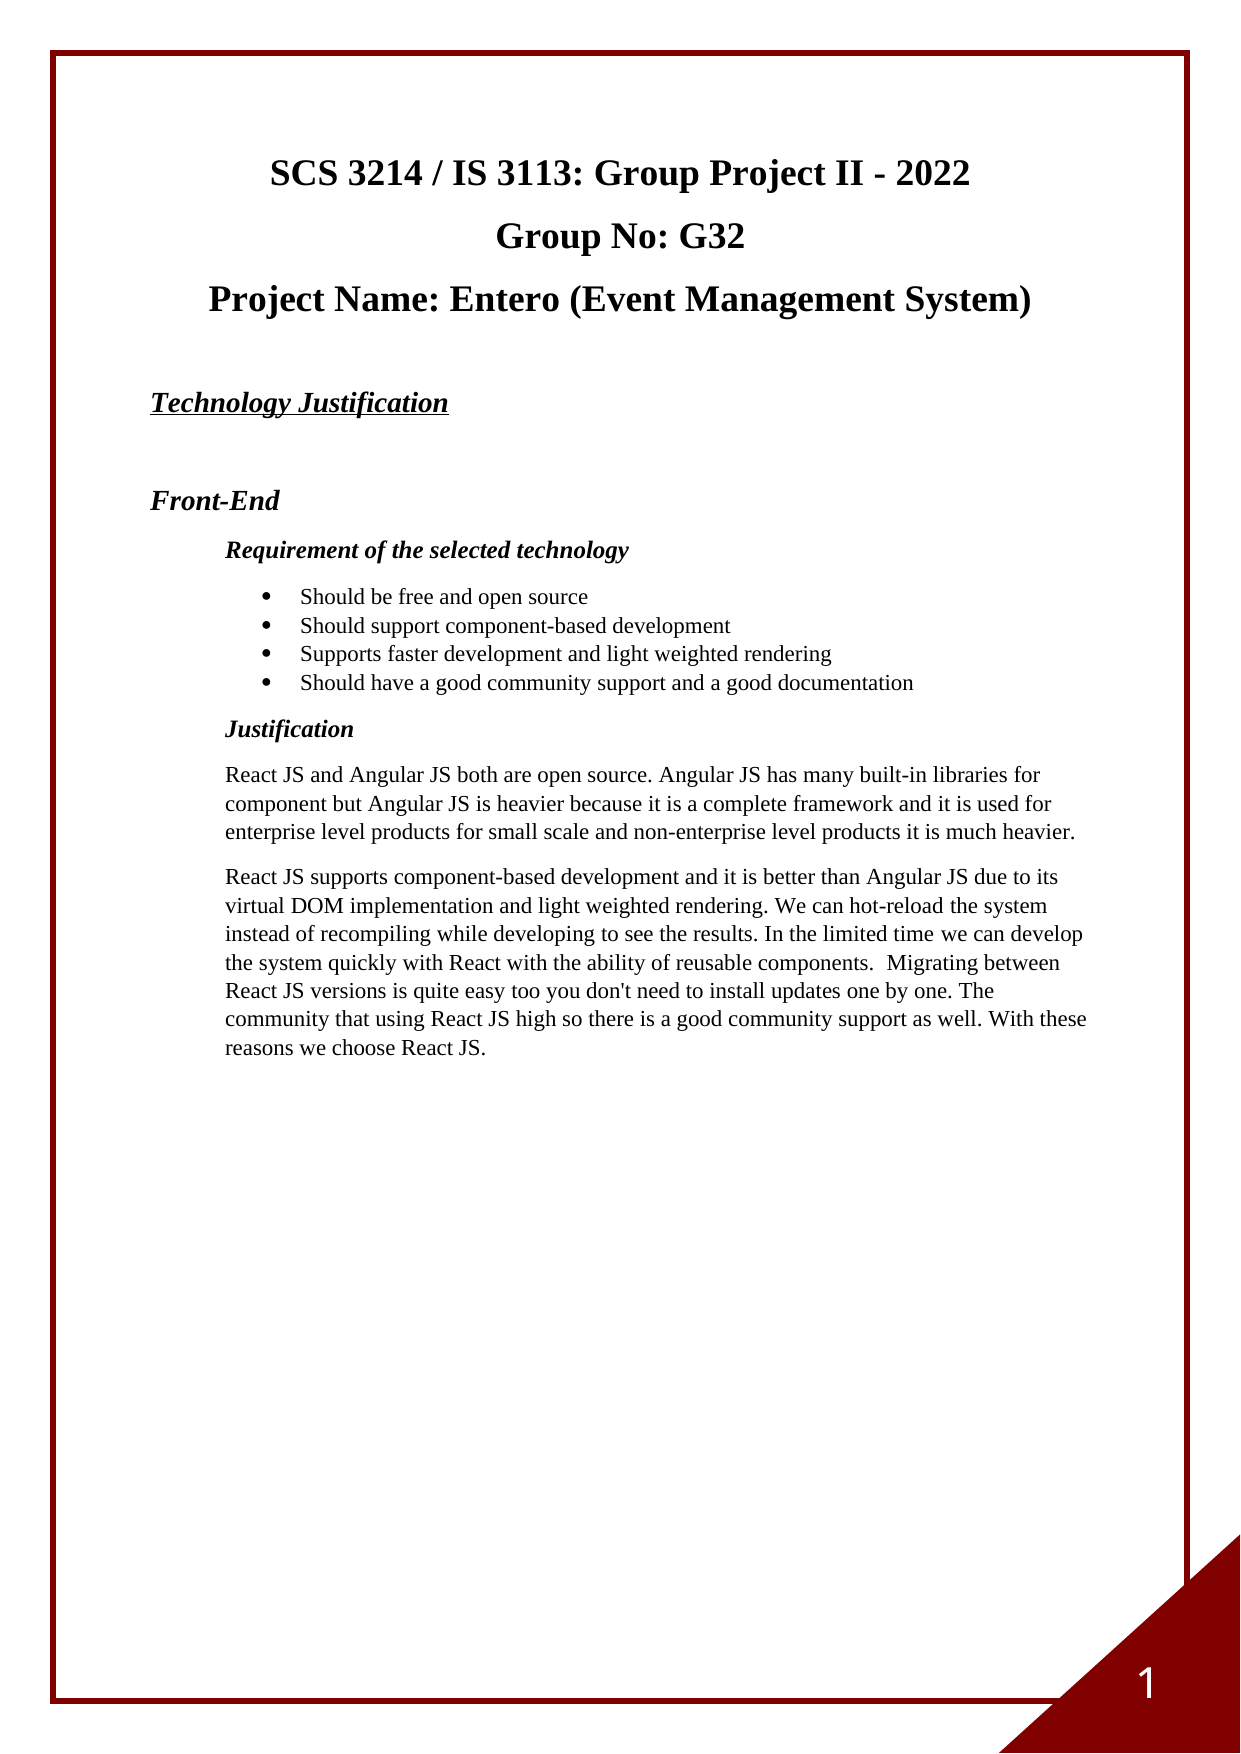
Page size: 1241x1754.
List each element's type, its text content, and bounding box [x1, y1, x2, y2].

list Should have a good community support and a good documentation [262, 668, 1090, 695]
text SCS 3214 / IS 3113: Group Project II - 2022 [150, 150, 1090, 193]
text Requirement of the selected technology [150, 536, 1090, 564]
text React JS supports component-based development and it is better than Angular JS due to its virtual DOM implementation and light weighted rendering. We can hot-reload the system instead of recompiling while developing to see the results. In the limited time we can develop the system quickly with React with the ability of reusable components. Migrating between React JS versions is quite easy too you don't need to install updates one by one. The community that using React JS high so there is a good community support as well. With these reasons we choose React JS. [225, 863, 1090, 1060]
text Project Name: Entero (Event Management System) [150, 276, 1090, 319]
text Group No: G32 [150, 213, 1090, 256]
list Should be free and open source [262, 583, 1090, 609]
list Supports faster development and light weighted rendering [262, 640, 1090, 666]
list Should support component-based development [262, 612, 1090, 638]
text Technology Justification [150, 385, 1090, 418]
text React JS and Angular JS both are open source. Angular JS has many built-in libraries for component but Angular JS is heavier because it is a complete framework and it is used for enterprise level products for small scale and non-enterprise level products it is much heavier. [225, 761, 1090, 844]
text Justification [150, 714, 1090, 742]
text Front-End [150, 483, 1090, 516]
